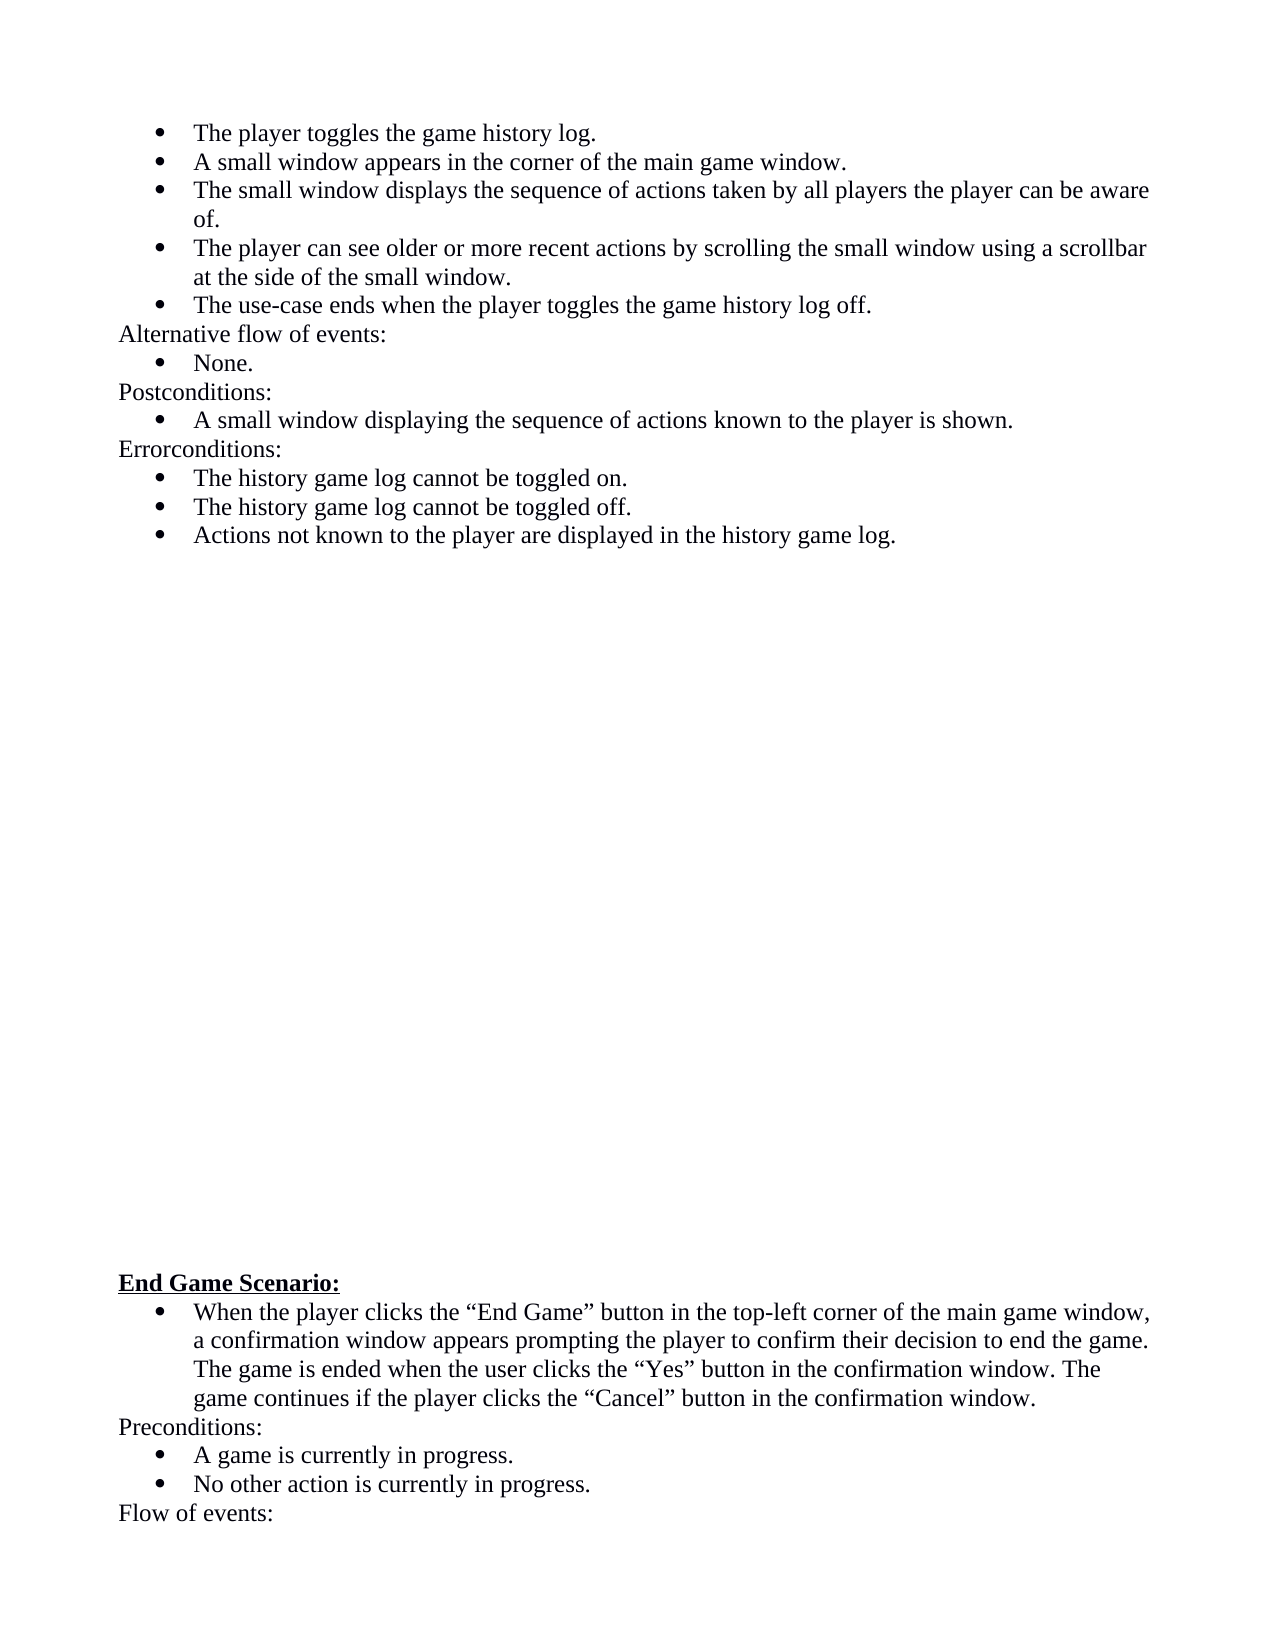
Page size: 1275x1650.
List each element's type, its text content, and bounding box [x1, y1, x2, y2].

list When the player clicks the “End Game” button in the top-left corner of the main game window, a confirmation window appears prompting the player to confirm their decision to end the game. The game is ended when the user clicks the “Yes” button in the confirmation window. The game continues if the player clicks the “Cancel” button in the confirmation window. [156, 1297, 1157, 1412]
text End Game Scenario: [118, 1268, 1157, 1297]
text Postconditions: [118, 377, 1157, 406]
list Actions not known to the player are displayed in the history game log. [156, 521, 1157, 549]
text Preconditions: [118, 1412, 1157, 1441]
list None. [156, 348, 1157, 377]
list The use-case ends when the player toggles the game history log off. [156, 291, 1157, 319]
list The history game log cannot be toggled off. [156, 492, 1157, 521]
list The player can see older or more recent actions by scrolling the small window using a scrollbar at the side of the small window. [156, 233, 1157, 291]
list A small window appears in the corner of the main game window. [156, 147, 1157, 176]
list A small window displaying the sequence of actions known to the player is shown. [156, 406, 1157, 434]
text Alternative flow of events: [118, 319, 1157, 348]
list A game is currently in progress. [156, 1441, 1157, 1469]
list No other action is currently in progress. [156, 1469, 1157, 1498]
text Flow of events: [118, 1498, 1157, 1527]
list The history game log cannot be toggled on. [156, 463, 1157, 492]
list The small window displays the sequence of actions taken by all players the player can be aware of. [156, 176, 1157, 233]
text Errorconditions: [118, 434, 1157, 463]
list The player toggles the game history log. [156, 118, 1157, 147]
